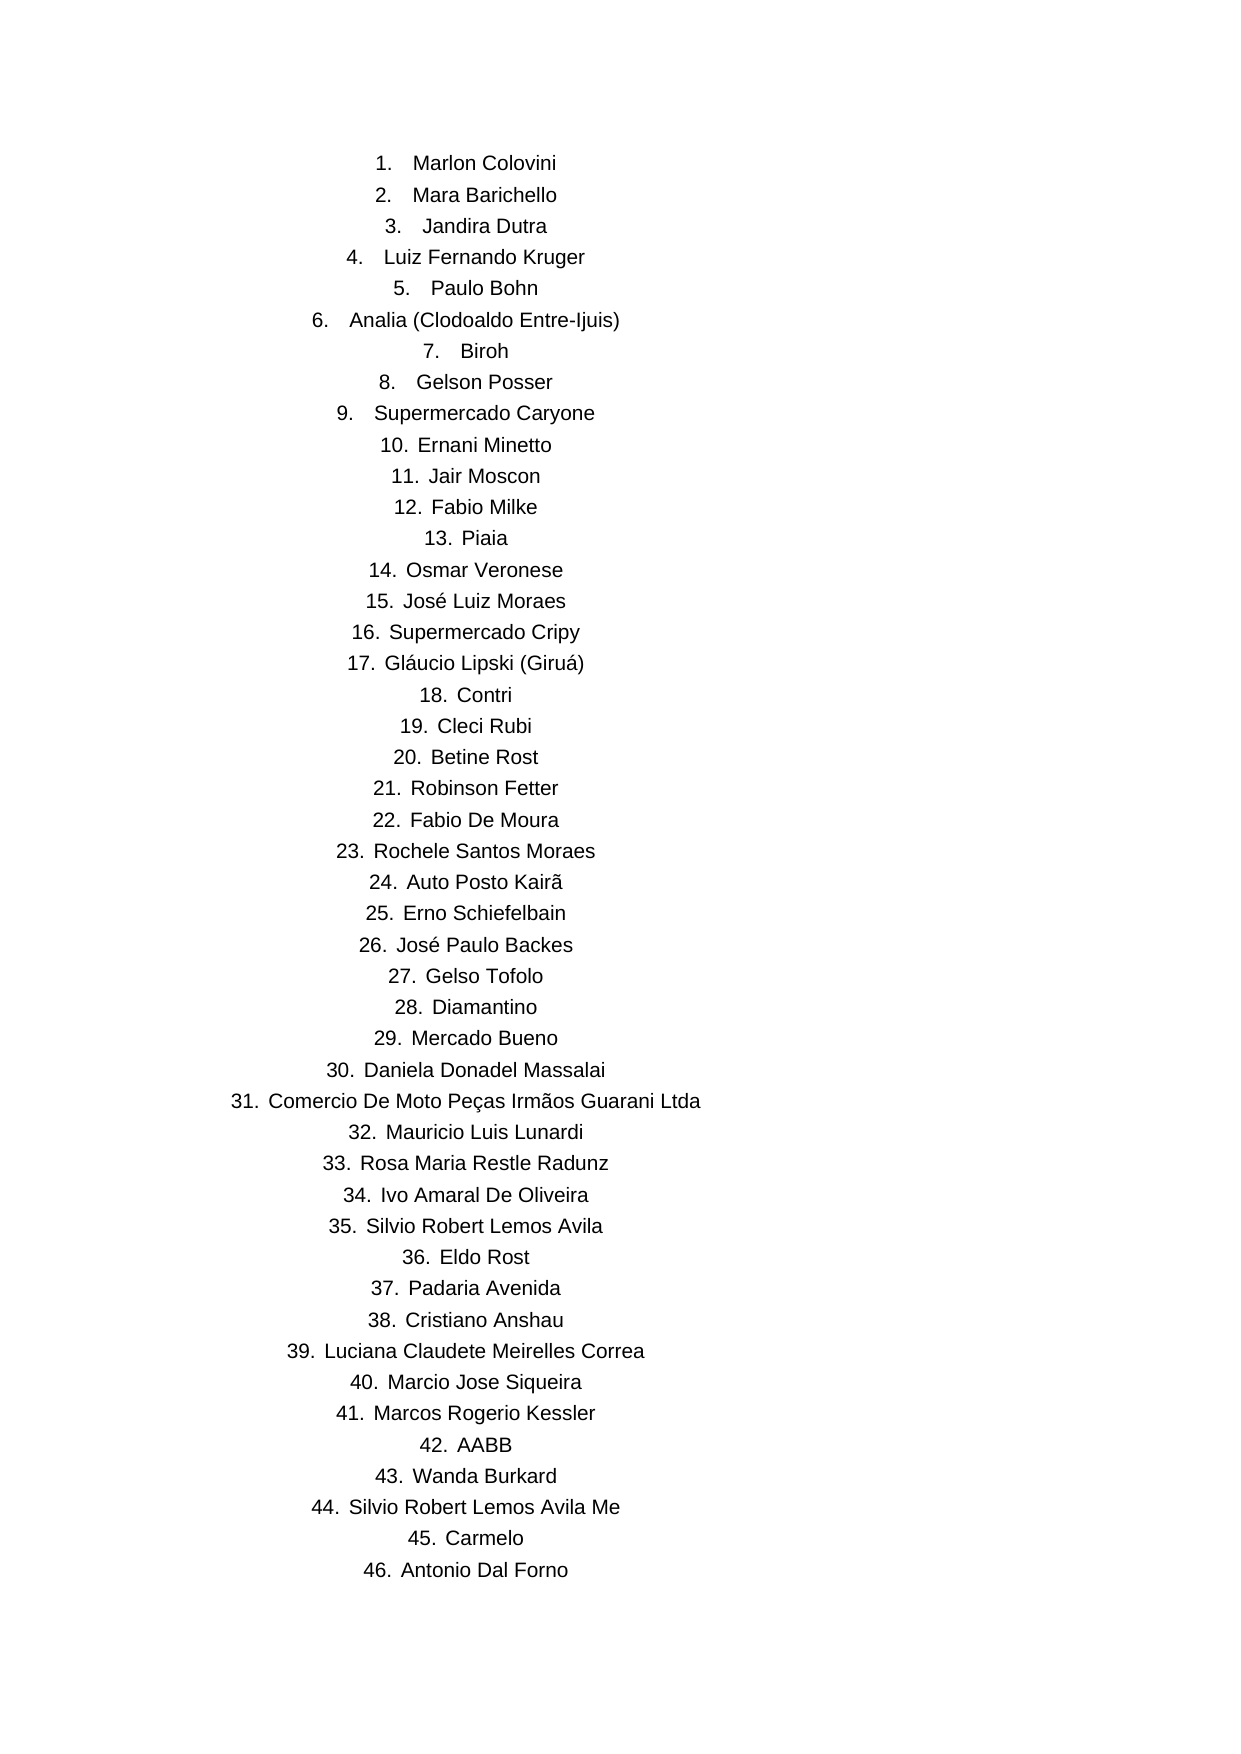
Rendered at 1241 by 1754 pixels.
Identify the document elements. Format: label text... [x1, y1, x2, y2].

table_cell Fabio De Moura [177, 804, 717, 835]
table_cell Osmar Veronese [177, 554, 717, 585]
table_cell Robinson Fetter [177, 773, 717, 804]
table_cell Jandira Dutra [177, 210, 717, 241]
table_cell Wanda Burkard [177, 1460, 717, 1491]
table_cell Marcos Rogerio Kessler [177, 1398, 717, 1429]
table_cell Ernani Minetto [177, 429, 717, 460]
table_cell Paulo Bohn [177, 273, 717, 304]
table_cell Luiz Fernando Kruger [177, 241, 717, 273]
table_cell Eldo Rost [177, 1241, 717, 1273]
table_cell Betine Rost [177, 741, 717, 773]
table_cell Marcio Jose Siqueira [177, 1366, 717, 1398]
table_cell Gláucio Lipski (Giruá) [177, 648, 717, 679]
table_cell Fabio Milke [177, 491, 717, 523]
table_cell Supermercado Cripy [177, 616, 717, 648]
table_cell Piaia [177, 523, 717, 554]
table_cell Ivo Amaral De Oliveira [177, 1179, 717, 1210]
table_cell Antonio Dal Forno [177, 1554, 717, 1585]
table_cell Mara Barichello [177, 179, 717, 210]
table_cell Padaria Avenida [177, 1273, 717, 1304]
table_cell Biroh [177, 335, 717, 366]
table_cell Daniela Donadel Massalai [177, 1054, 717, 1085]
table_cell José Paulo Backes [177, 929, 717, 960]
table_cell Contri [177, 679, 717, 710]
table_cell Auto Posto Kairã [177, 866, 717, 898]
table_cell José Luiz Moraes [177, 585, 717, 616]
table_cell Cristiano Anshau [177, 1304, 717, 1335]
table_cell Rosa Maria Restle Radunz [177, 1148, 717, 1179]
table_cell Cleci Rubi [177, 710, 717, 741]
table_header Marlon Colovini [177, 148, 717, 179]
table_cell Diamantino [177, 991, 717, 1023]
table_cell Comercio De Moto Peças Irmãos Guarani Ltda [177, 1085, 717, 1116]
table_cell Silvio Robert Lemos Avila Me [177, 1491, 717, 1523]
table_cell AABB [177, 1429, 717, 1460]
table_cell Erno Schiefelbain [177, 898, 717, 929]
table_cell Analia (Clodoaldo Entre-Ijuis) [177, 304, 717, 335]
table_cell Luciana Claudete Meirelles Correa [177, 1335, 717, 1366]
table_cell Mercado Bueno [177, 1023, 717, 1054]
table_cell Gelson Posser [177, 366, 717, 398]
table_cell Supermercado Caryone [177, 398, 717, 429]
table_cell Silvio Robert Lemos Avila [177, 1210, 717, 1241]
table_cell Gelso Tofolo [177, 960, 717, 991]
table_cell Jair Moscon [177, 460, 717, 491]
table_cell Rochele Santos Moraes [177, 835, 717, 866]
table_cell Carmelo [177, 1523, 717, 1554]
table_cell Mauricio Luis Lunardi [177, 1116, 717, 1148]
